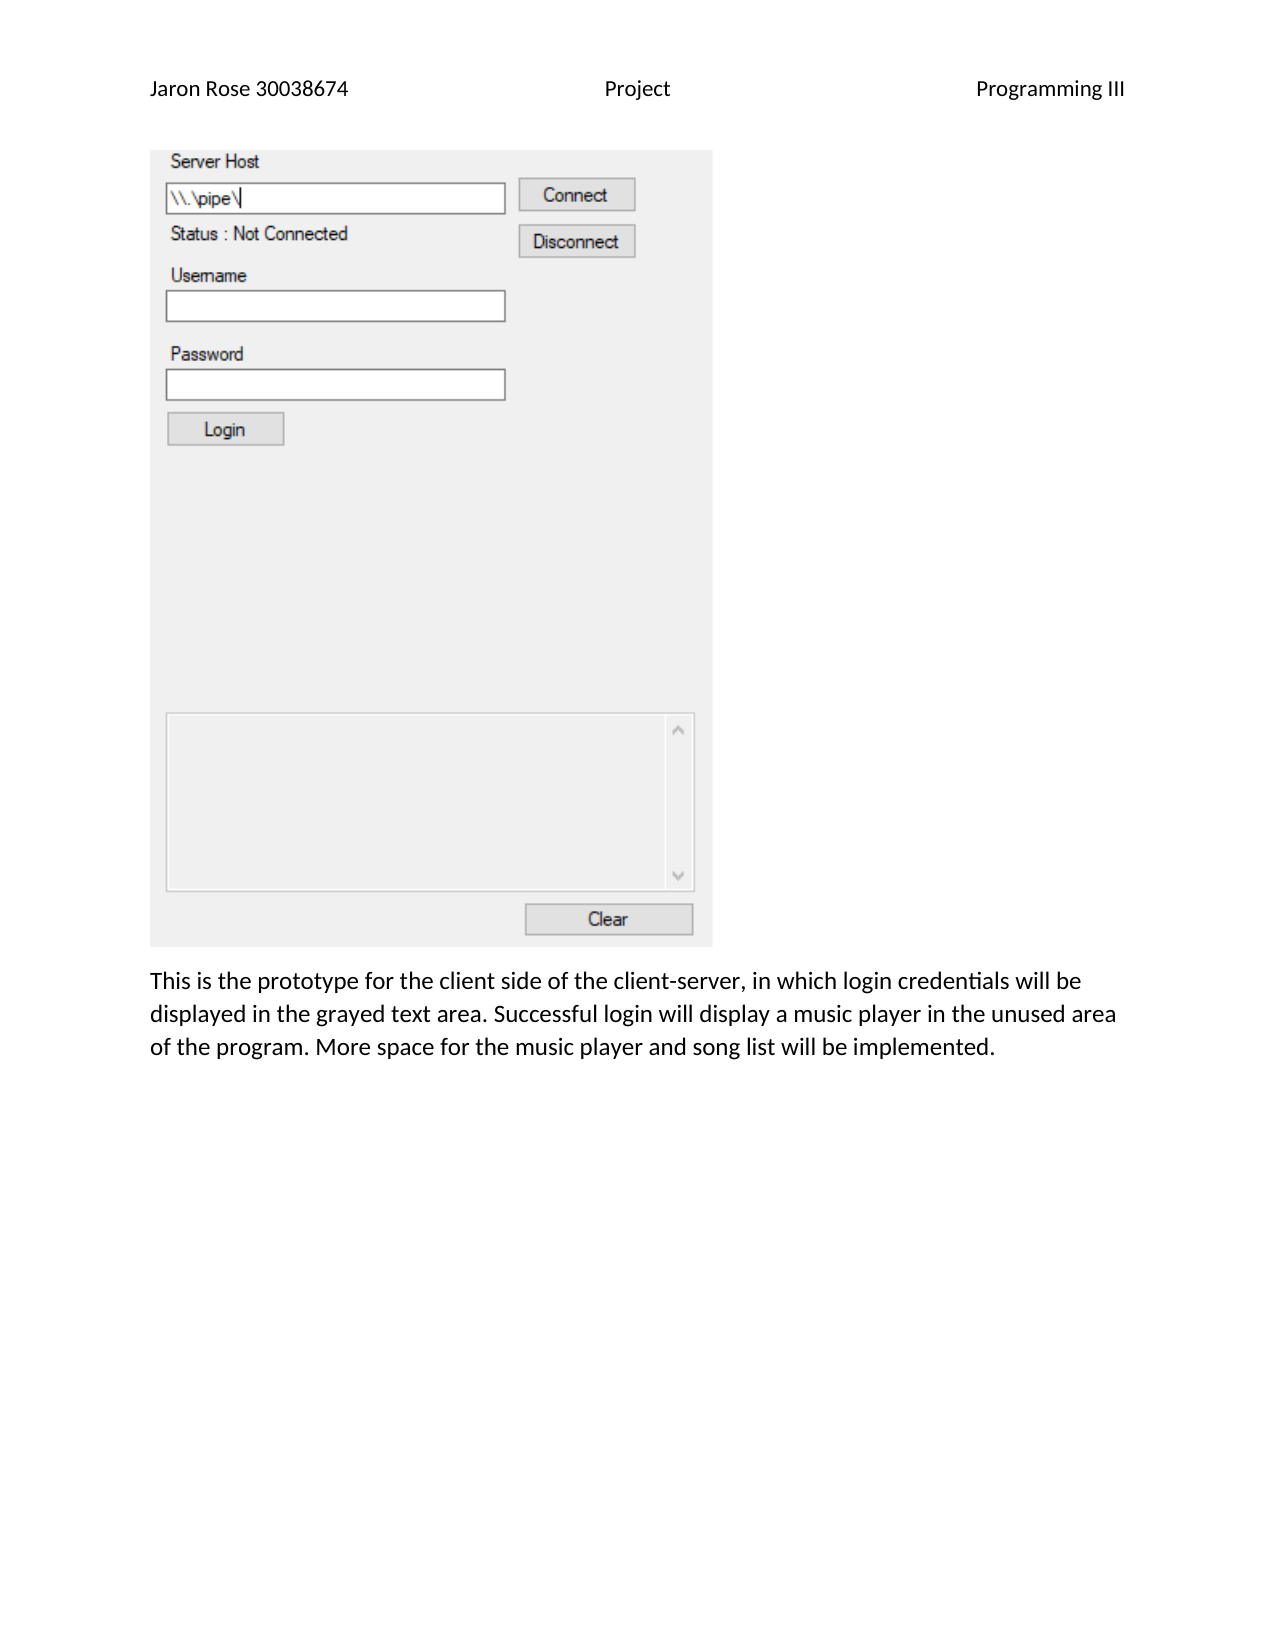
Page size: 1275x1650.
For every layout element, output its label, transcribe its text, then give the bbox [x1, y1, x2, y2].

text This is the prototype for the client side of the client-server, in which login credentials will be displayed in the grayed text area. Successful login will display a music player in the unused area of the program. More space for the music player and song list will be implemented. [150, 965, 1125, 1062]
picture [150, 150, 713, 947]
